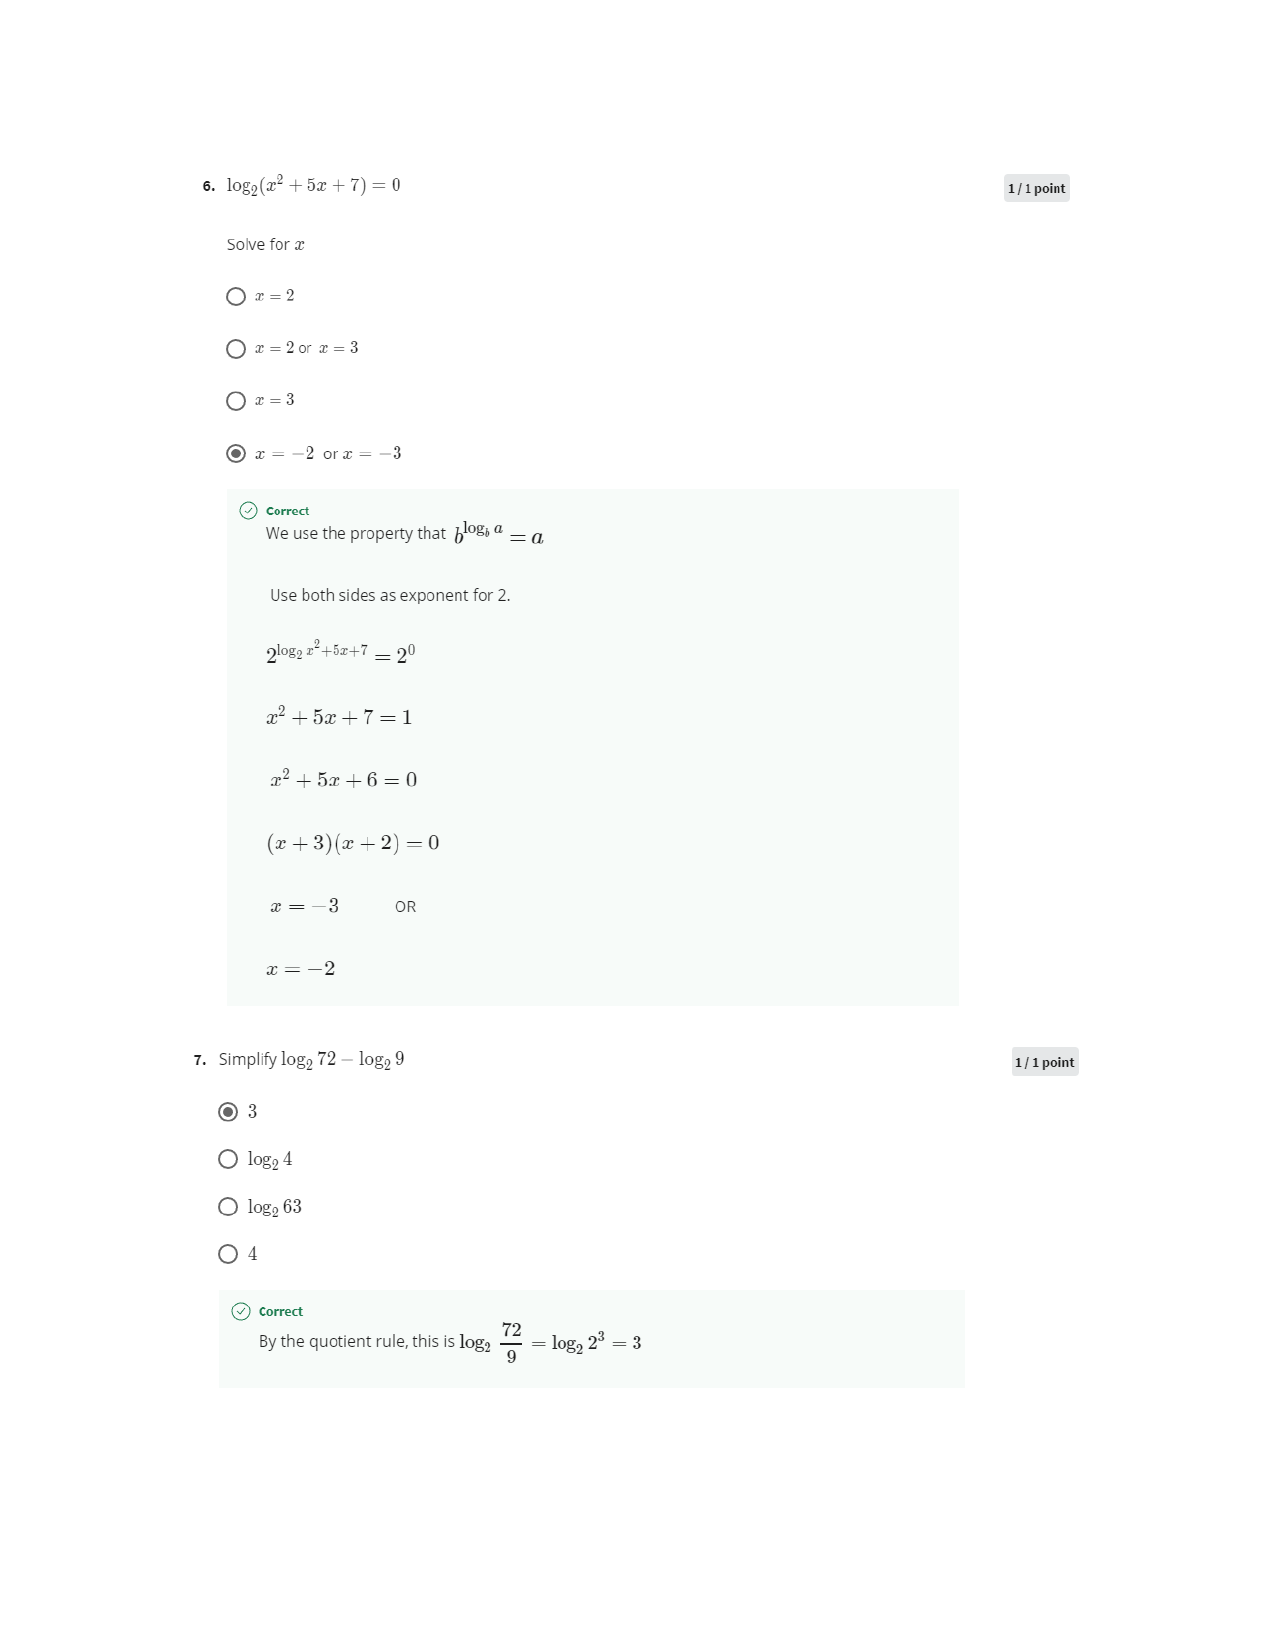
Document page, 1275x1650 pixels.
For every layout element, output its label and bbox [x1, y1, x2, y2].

picture [187, 150, 1088, 1028]
picture [187, 1030, 1088, 1399]
